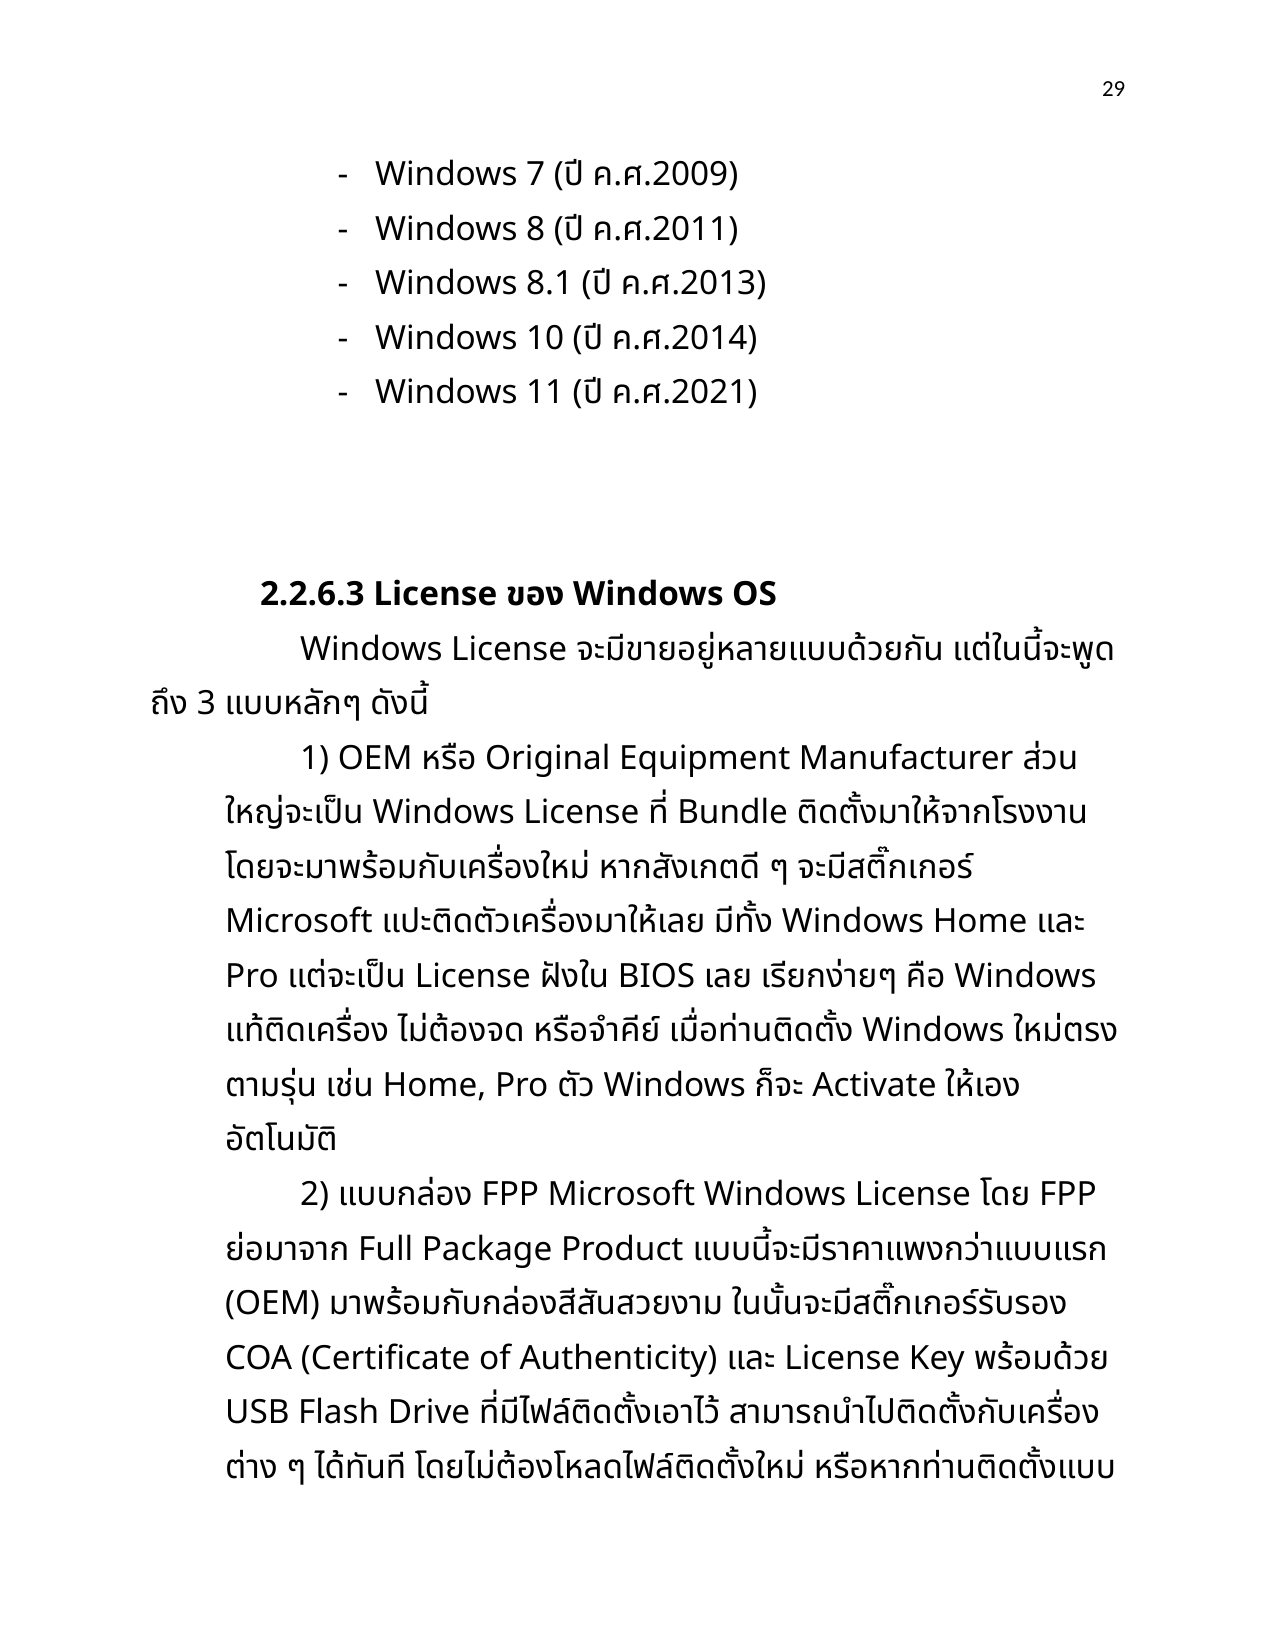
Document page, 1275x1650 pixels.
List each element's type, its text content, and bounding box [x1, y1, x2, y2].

list Windows 10 (ปี ค.ศ.2014) [337, 314, 1125, 364]
list Windows 8.1 (ปี ค.ศ.2013) [337, 259, 1125, 310]
text Windows License จะมีขายอยู่หลายแบบด้วยกัน แต่ในนี้จะพูดถึง 3 แบบหลักๆ ดังนี้ [150, 624, 1125, 729]
list Windows 11 (ปี ค.ศ.2021) [337, 368, 1125, 419]
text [225, 1170, 1125, 1493]
list Windows 7 (ปี ค.ศ.2009) [337, 150, 1125, 201]
text 2.2.6.3 License ของ Windows OS [150, 570, 1125, 620]
list Windows 8 (ปี ค.ศ.2011) [337, 204, 1125, 255]
text 1) OEM หรือ Original Equipment Manufacturer ส่วนใหญ่จะเป็น Windows License ที่ Bundle ติดตั้งมาให้จากโรงงาน โดยจะมาพร้อมกับเครื่องใหม่ หากสังเกตดี ๆ จะมีสติ๊กเกอร์ Microsoft แปะติดตัวเครื่องมาให้เลย มีทั้ง Windows Home และ Pro แต่จะเป็น License ฝังใน BIOS เลย เรียกง่ายๆ คือ Windows แท้ติดเครื่อง ไม่ต้องจด หรือจำคีย์ เมื่อท่านติดตั้ง Windows ใหม่ตรงตามรุ่น เช่น Home, Pro ตัว Windows ก็จะ Activate ให้เองอัตโนมัติ [225, 733, 1125, 1166]
